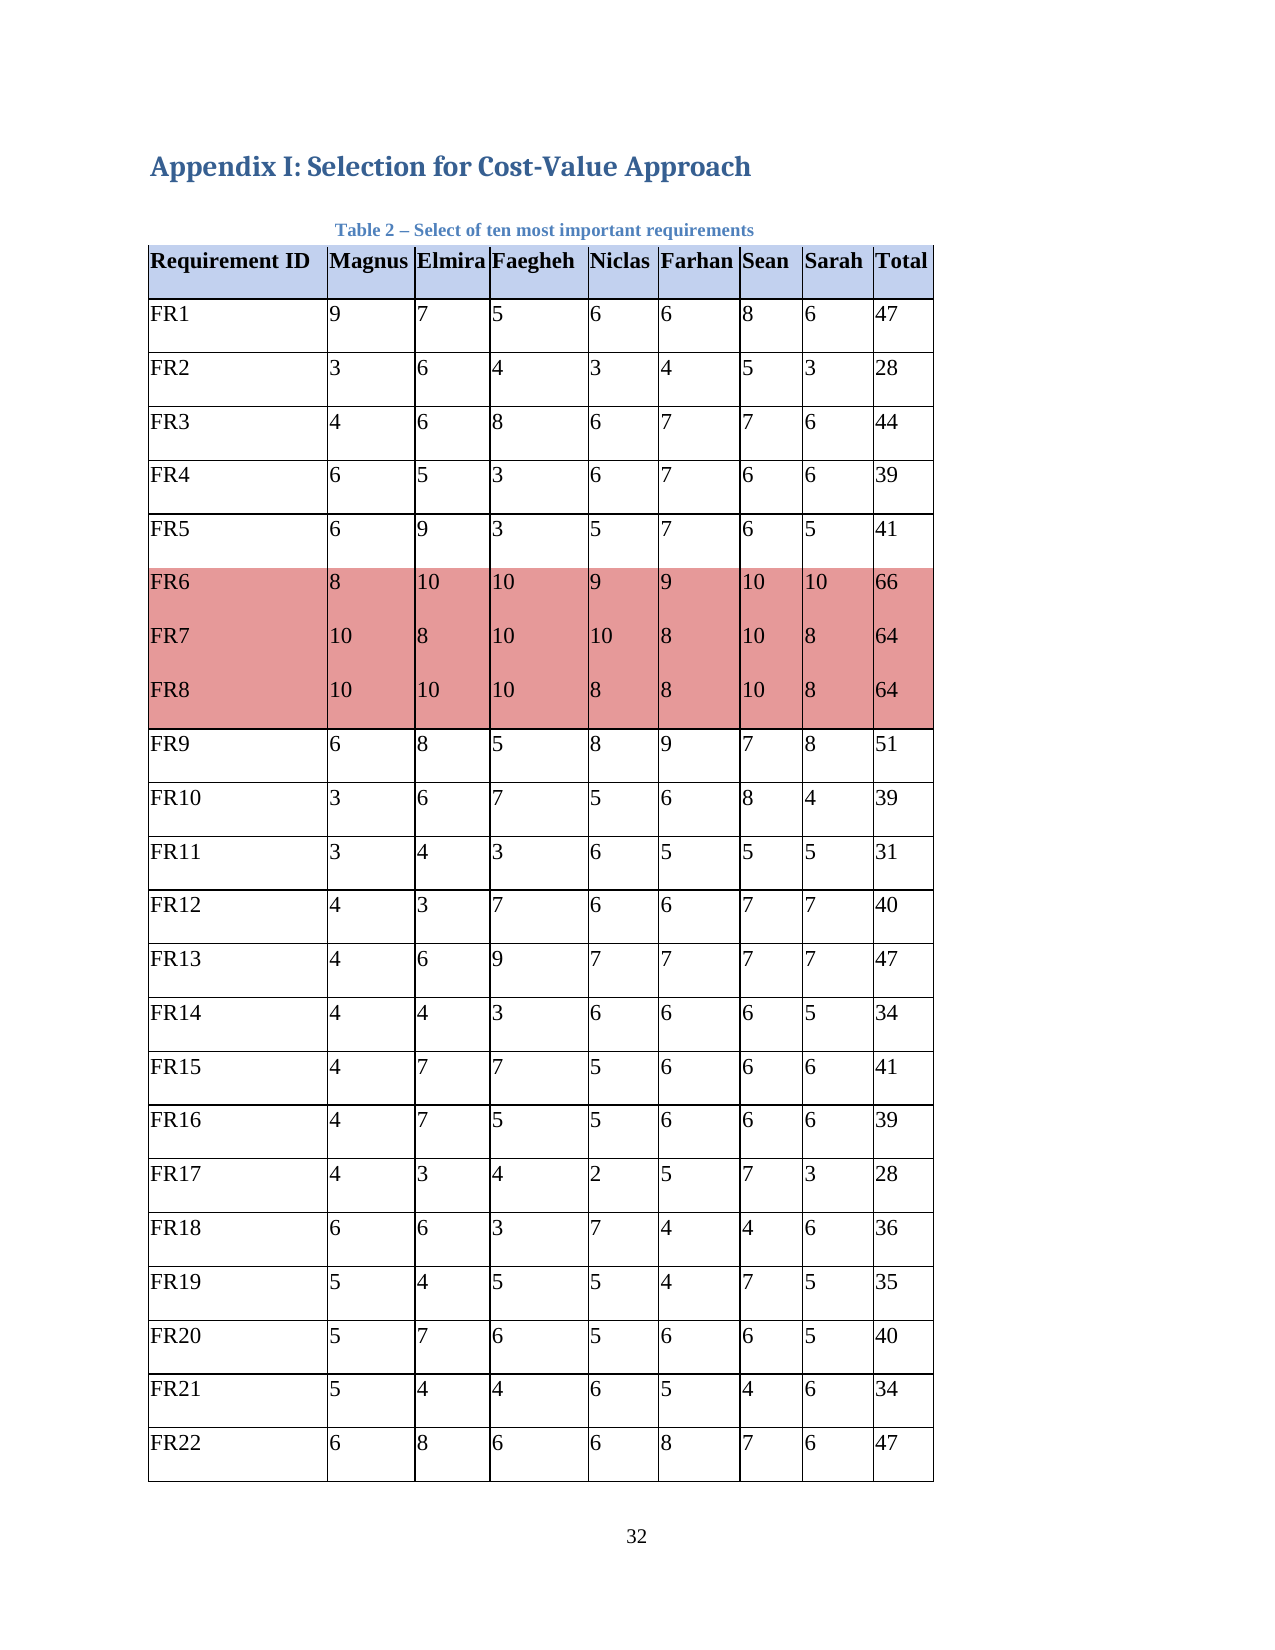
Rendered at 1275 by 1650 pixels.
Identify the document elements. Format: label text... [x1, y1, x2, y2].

table_cell 5 [491, 300, 588, 352]
table_cell 4 [328, 1052, 414, 1104]
table_cell 7 [659, 407, 739, 459]
table_cell 6 [659, 1052, 739, 1104]
table_cell 7 [416, 1106, 489, 1158]
table_cell 3 [491, 461, 588, 513]
table_cell 4 [741, 1213, 802, 1266]
table_cell 6 [803, 1106, 873, 1158]
table_cell 5 [491, 730, 588, 782]
table_cell 8 [416, 730, 489, 782]
table_cell 47 [874, 1428, 933, 1481]
table_cell FR10 [149, 783, 327, 836]
table_cell 7 [491, 1052, 588, 1104]
table_cell 4 [328, 998, 414, 1051]
table_cell 3 [328, 353, 414, 406]
table_cell 7 [741, 944, 802, 997]
table_cell FR18 [149, 1213, 327, 1266]
table_cell FR6 [149, 570, 327, 622]
table_cell 6 [416, 353, 489, 406]
table_cell 7 [416, 1321, 489, 1373]
table_cell 7 [491, 783, 588, 836]
table_cell 5 [589, 1267, 658, 1319]
table_cell 10 [741, 677, 802, 728]
table_cell 6 [589, 891, 658, 943]
table_cell FR12 [149, 891, 327, 943]
table_cell 4 [491, 1159, 588, 1212]
table_cell 10 [416, 677, 489, 728]
table_cell 5 [589, 783, 658, 836]
table_cell 7 [741, 1428, 802, 1481]
table_cell 5 [491, 1106, 588, 1158]
table_cell 4 [416, 837, 489, 889]
table_cell 4 [659, 1213, 739, 1266]
text Table 2 – Select of ten most important requirements [334, 219, 1096, 240]
table_cell 7 [741, 1159, 802, 1212]
table_cell 9 [328, 300, 414, 352]
table_cell FR1 [149, 300, 327, 352]
table_cell 44 [874, 407, 933, 459]
table_cell 51 [874, 730, 933, 782]
table_cell 6 [328, 1213, 414, 1266]
table_cell FR16 [149, 1106, 327, 1158]
table_cell 7 [416, 1052, 489, 1104]
table_cell 3 [491, 998, 588, 1051]
table_cell 7 [803, 891, 873, 943]
table_cell 2 [589, 1159, 658, 1212]
table_cell 8 [659, 1428, 739, 1481]
table_cell 6 [328, 1428, 414, 1481]
table_cell 6 [803, 1428, 873, 1481]
table_cell 8 [741, 300, 802, 352]
table_cell 10 [741, 570, 802, 622]
table_cell 5 [589, 1321, 658, 1373]
table_cell 8 [803, 677, 873, 728]
table_cell 6 [741, 1106, 802, 1158]
table_header Magnus [328, 247, 414, 298]
table_cell 8 [659, 677, 739, 728]
table_cell 6 [741, 1052, 802, 1104]
table_cell 34 [874, 998, 933, 1051]
table_cell 4 [491, 353, 588, 406]
table_cell FR17 [149, 1159, 327, 1212]
table_cell 39 [874, 783, 933, 836]
table_cell 10 [589, 623, 658, 675]
table_header Sean [741, 247, 802, 298]
table_cell 4 [659, 1267, 739, 1319]
table_cell FR15 [149, 1052, 327, 1104]
table_cell 6 [416, 783, 489, 836]
table_header Niclas [589, 247, 658, 298]
table_cell 47 [874, 300, 933, 352]
table_header Total [874, 247, 933, 298]
table_cell 5 [803, 998, 873, 1051]
table_cell 5 [803, 1321, 873, 1373]
table_cell 7 [803, 944, 873, 997]
table_cell 5 [741, 837, 802, 889]
table_cell 6 [328, 461, 414, 513]
table_cell 39 [874, 1106, 933, 1158]
table_cell 7 [589, 1213, 658, 1266]
table_cell 6 [803, 1052, 873, 1104]
table_cell FR14 [149, 998, 327, 1051]
table_cell 36 [874, 1213, 933, 1266]
table_cell 7 [659, 944, 739, 997]
table_cell 28 [874, 353, 933, 406]
table_cell 5 [491, 1267, 588, 1319]
table_cell 7 [659, 515, 739, 568]
table_cell 7 [416, 300, 489, 352]
table_cell FR2 [149, 353, 327, 406]
table_cell 31 [874, 837, 933, 889]
table_cell 6 [803, 461, 873, 513]
table_cell 5 [659, 837, 739, 889]
table_cell FR8 [149, 677, 327, 728]
table_cell 47 [874, 944, 933, 997]
picture [148, 221, 938, 251]
table_cell FR11 [149, 837, 327, 889]
table_cell 64 [874, 677, 933, 728]
table_cell 7 [741, 730, 802, 782]
text Appendix I: Selection for Cost-Value Approach [150, 150, 1096, 181]
table_cell 4 [741, 1375, 802, 1427]
table_cell 9 [659, 730, 739, 782]
table_cell 8 [328, 570, 414, 622]
table_cell 6 [659, 998, 739, 1051]
table_cell 10 [328, 623, 414, 675]
table_cell 5 [589, 1052, 658, 1104]
table_cell 9 [491, 944, 588, 997]
table_cell 8 [803, 730, 873, 782]
table_cell 9 [589, 570, 658, 622]
table_cell 6 [491, 1321, 588, 1373]
table_cell 5 [328, 1375, 414, 1427]
table_cell 7 [741, 1267, 802, 1319]
table_cell 8 [589, 730, 658, 782]
table_cell 6 [803, 1213, 873, 1266]
table_cell 28 [874, 1159, 933, 1212]
table_cell 7 [741, 891, 802, 943]
table_cell 3 [491, 515, 588, 568]
table_cell 5 [659, 1375, 739, 1427]
table_cell 3 [589, 353, 658, 406]
table_cell FR4 [149, 461, 327, 513]
table_cell 10 [416, 570, 489, 622]
table_cell 6 [416, 944, 489, 997]
table_cell 40 [874, 1321, 933, 1373]
table_cell 64 [874, 623, 933, 675]
table_cell 6 [589, 998, 658, 1051]
table_cell 6 [741, 461, 802, 513]
table_cell 5 [741, 353, 802, 406]
table_cell 8 [659, 623, 739, 675]
table_cell 6 [589, 407, 658, 459]
table_cell 6 [328, 730, 414, 782]
table_cell 5 [803, 837, 873, 889]
table_cell FR13 [149, 944, 327, 997]
table_cell 41 [874, 1052, 933, 1104]
table_cell 4 [803, 783, 873, 836]
table_cell FR9 [149, 730, 327, 782]
table_cell 4 [328, 407, 414, 459]
table_cell 6 [659, 1321, 739, 1373]
table_header Elmira [416, 247, 489, 298]
table_cell 6 [659, 1106, 739, 1158]
table_cell 5 [659, 1159, 739, 1212]
table_cell 3 [328, 783, 414, 836]
table_cell FR3 [149, 407, 327, 459]
table_cell 6 [659, 891, 739, 943]
table_header Farhan [659, 247, 739, 298]
table_cell 8 [741, 783, 802, 836]
table_cell 3 [803, 353, 873, 406]
table_cell 5 [589, 515, 658, 568]
table_cell 3 [416, 891, 489, 943]
table_cell 6 [741, 998, 802, 1051]
table_cell FR21 [149, 1375, 327, 1427]
table_cell 8 [803, 623, 873, 675]
table_cell 3 [491, 837, 588, 889]
table_cell 5 [803, 515, 873, 568]
table_cell 35 [874, 1267, 933, 1319]
table_cell 10 [803, 570, 873, 622]
table_cell 6 [803, 1375, 873, 1427]
table_cell 10 [741, 623, 802, 675]
table_cell 8 [589, 677, 658, 728]
table_cell 3 [328, 837, 414, 889]
table_cell 3 [491, 1213, 588, 1266]
table_cell 6 [416, 1213, 489, 1266]
table_cell 6 [803, 407, 873, 459]
table_cell 7 [741, 407, 802, 459]
table_cell 9 [416, 515, 489, 568]
table_cell 8 [416, 623, 489, 675]
table_cell 8 [491, 407, 588, 459]
table_cell 4 [328, 1159, 414, 1212]
table_cell 8 [416, 1428, 489, 1481]
table_cell 6 [416, 407, 489, 459]
table_cell 4 [416, 998, 489, 1051]
table_cell 10 [328, 677, 414, 728]
table_cell 6 [589, 837, 658, 889]
table_cell 10 [491, 677, 588, 728]
table_cell 7 [659, 461, 739, 513]
table_cell 34 [874, 1375, 933, 1427]
table_cell FR19 [149, 1267, 327, 1319]
table_cell 6 [741, 515, 802, 568]
table_cell 10 [491, 570, 588, 622]
table_cell 6 [491, 1428, 588, 1481]
table_cell 5 [589, 1106, 658, 1158]
table_cell 4 [328, 891, 414, 943]
table_cell 5 [328, 1321, 414, 1373]
table_cell FR5 [149, 515, 327, 568]
table_cell 6 [659, 783, 739, 836]
table_cell 4 [416, 1267, 489, 1319]
table_cell 6 [589, 461, 658, 513]
table_cell 40 [874, 891, 933, 943]
table_cell 41 [874, 515, 933, 568]
table_cell 3 [416, 1159, 489, 1212]
table_cell FR20 [149, 1321, 327, 1373]
table_cell 6 [741, 1321, 802, 1373]
table_cell 7 [491, 891, 588, 943]
table_cell 4 [659, 353, 739, 406]
table_cell 3 [803, 1159, 873, 1212]
table_cell 9 [659, 570, 739, 622]
table_cell 4 [328, 1106, 414, 1158]
table_cell FR22 [149, 1428, 327, 1481]
table_cell 39 [874, 461, 933, 513]
table_cell 6 [589, 300, 658, 352]
table_cell 6 [803, 300, 873, 352]
table_cell 4 [491, 1375, 588, 1427]
table_header Sarah [803, 247, 873, 298]
table_cell 10 [491, 623, 588, 675]
table_cell 5 [328, 1267, 414, 1319]
table_cell 4 [328, 944, 414, 997]
table_cell 4 [416, 1375, 489, 1427]
table_header Faegheh [491, 247, 588, 298]
table_cell 6 [589, 1375, 658, 1427]
table_cell 66 [874, 570, 933, 622]
table_cell 6 [659, 300, 739, 352]
table_cell 5 [803, 1267, 873, 1319]
table_cell 7 [589, 944, 658, 997]
table_cell 6 [328, 515, 414, 568]
table_cell 5 [416, 461, 489, 513]
table_header Requirement ID [149, 247, 327, 298]
table_cell FR7 [149, 623, 327, 675]
table_cell 6 [589, 1428, 658, 1481]
